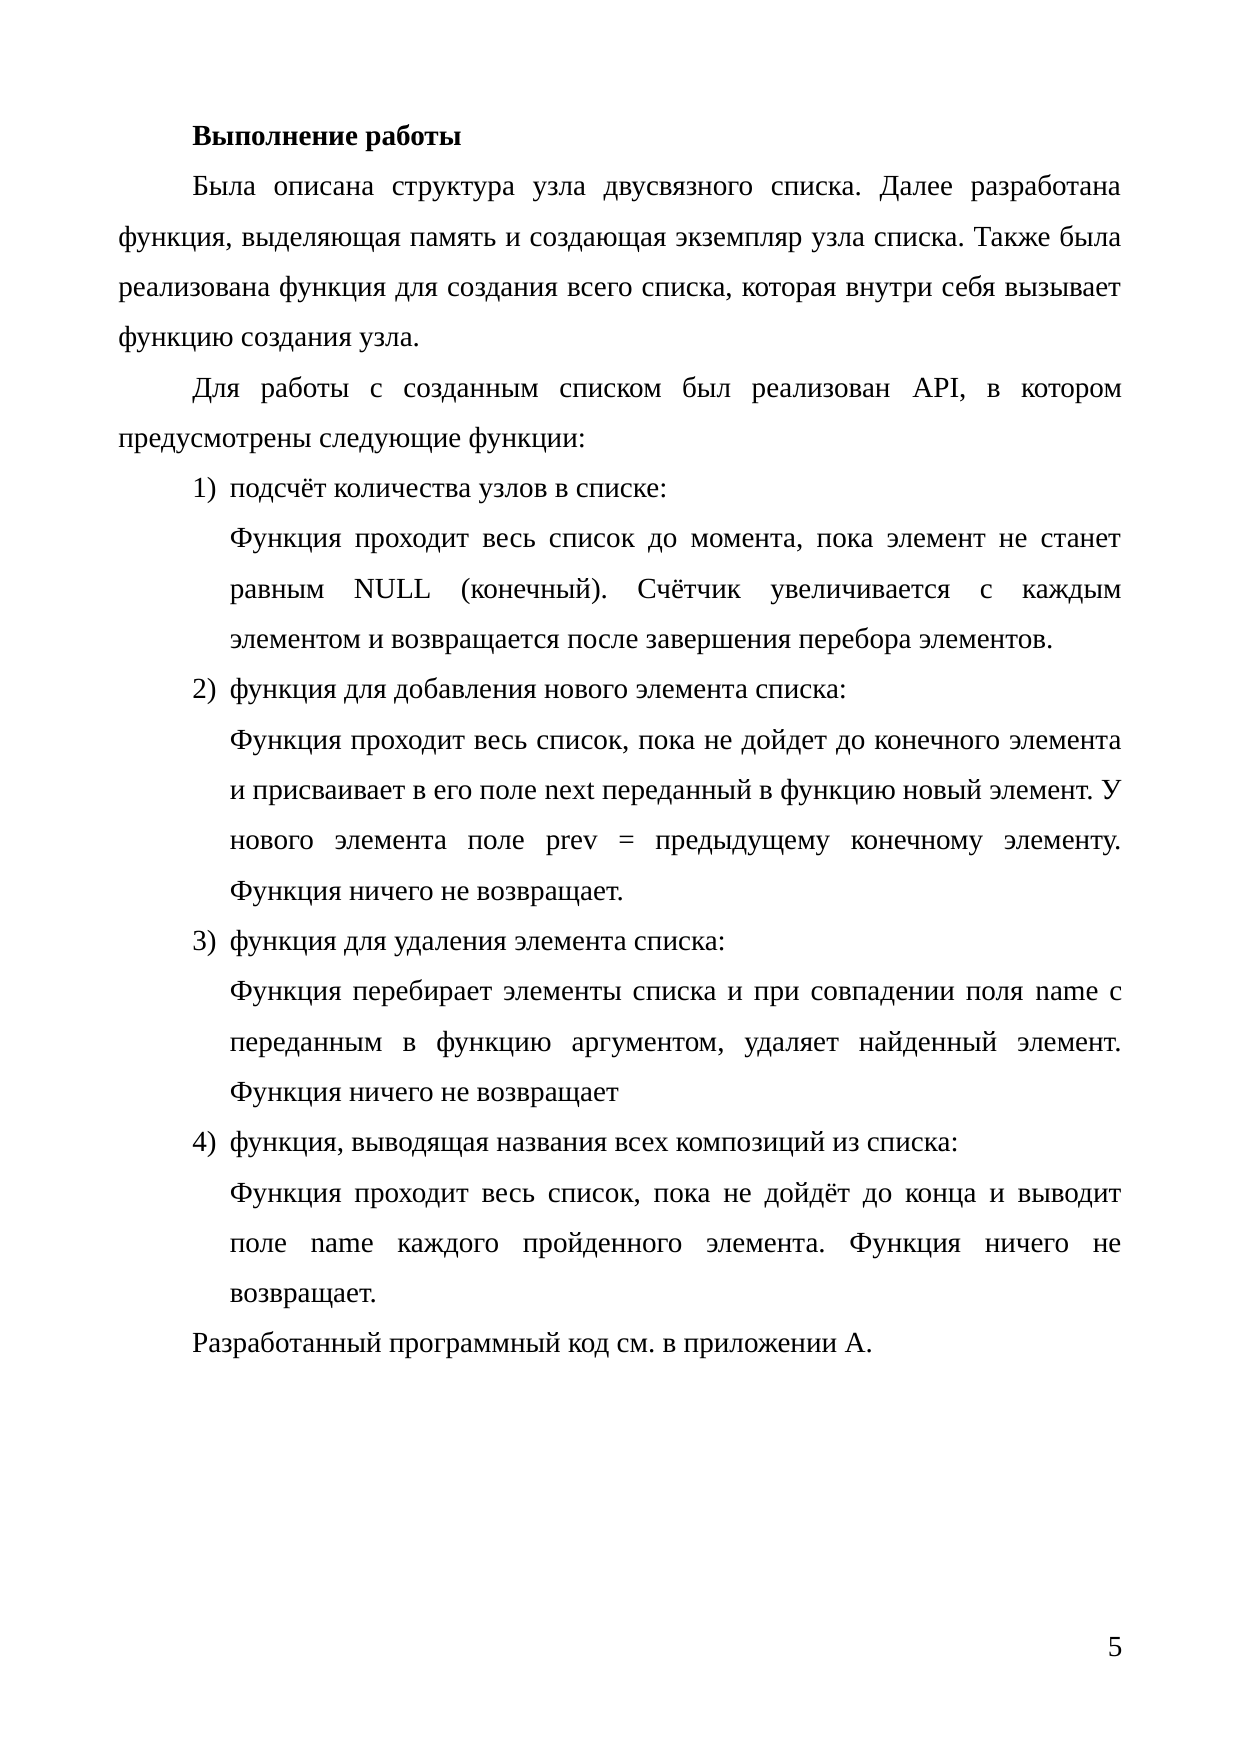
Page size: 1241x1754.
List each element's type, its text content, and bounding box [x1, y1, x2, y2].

list функция для удаления элемента списка: [192, 923, 1122, 957]
list подсчёт количества узлов в списке: [192, 470, 1122, 504]
text Функция проходит весь список до момента, пока элемент не станет равным NULL (конечный). Счётчик увеличивается с каждым элементом и возвращается после завершения перебора элементов. [229, 521, 1122, 655]
subtitle Выполнение работы [118, 118, 1122, 152]
text Функция перебирает элементы списка и при совпадении поля name с переданным в функцию аргументом, удаляет найденный элемент. Функция ничего не возвращает [229, 973, 1122, 1108]
text Разработанный программный код см. в приложении А. [118, 1326, 1122, 1359]
list функция для добавления нового элемента списка: [192, 672, 1122, 705]
list функция, выводящая названия всех композиций из списка: [192, 1124, 1122, 1158]
text Была описана структура узла двусвязного списка. Далее разработана функция, выделяющая память и создающая экземпляр узла списка. Также была реализована функция для создания всего списка, которая внутри себя вызывает функцию создания узла. [118, 168, 1122, 353]
text Функция проходит весь список, пока не дойдет до конечного элемента и присваивает в его поле next переданный в функцию новый элемент. У нового элемента поле prev = предыдущему конечному элементу. Функция ничего не возвращает. [229, 722, 1122, 906]
text Функция проходит весь список, пока не дойдёт до конца и выводит поле name каждого пройденного элемента. Функция ничего не возвращает. [229, 1175, 1122, 1309]
text Для работы с созданным списком был реализован API, в котором предусмотрены следующие функции: [118, 370, 1122, 453]
